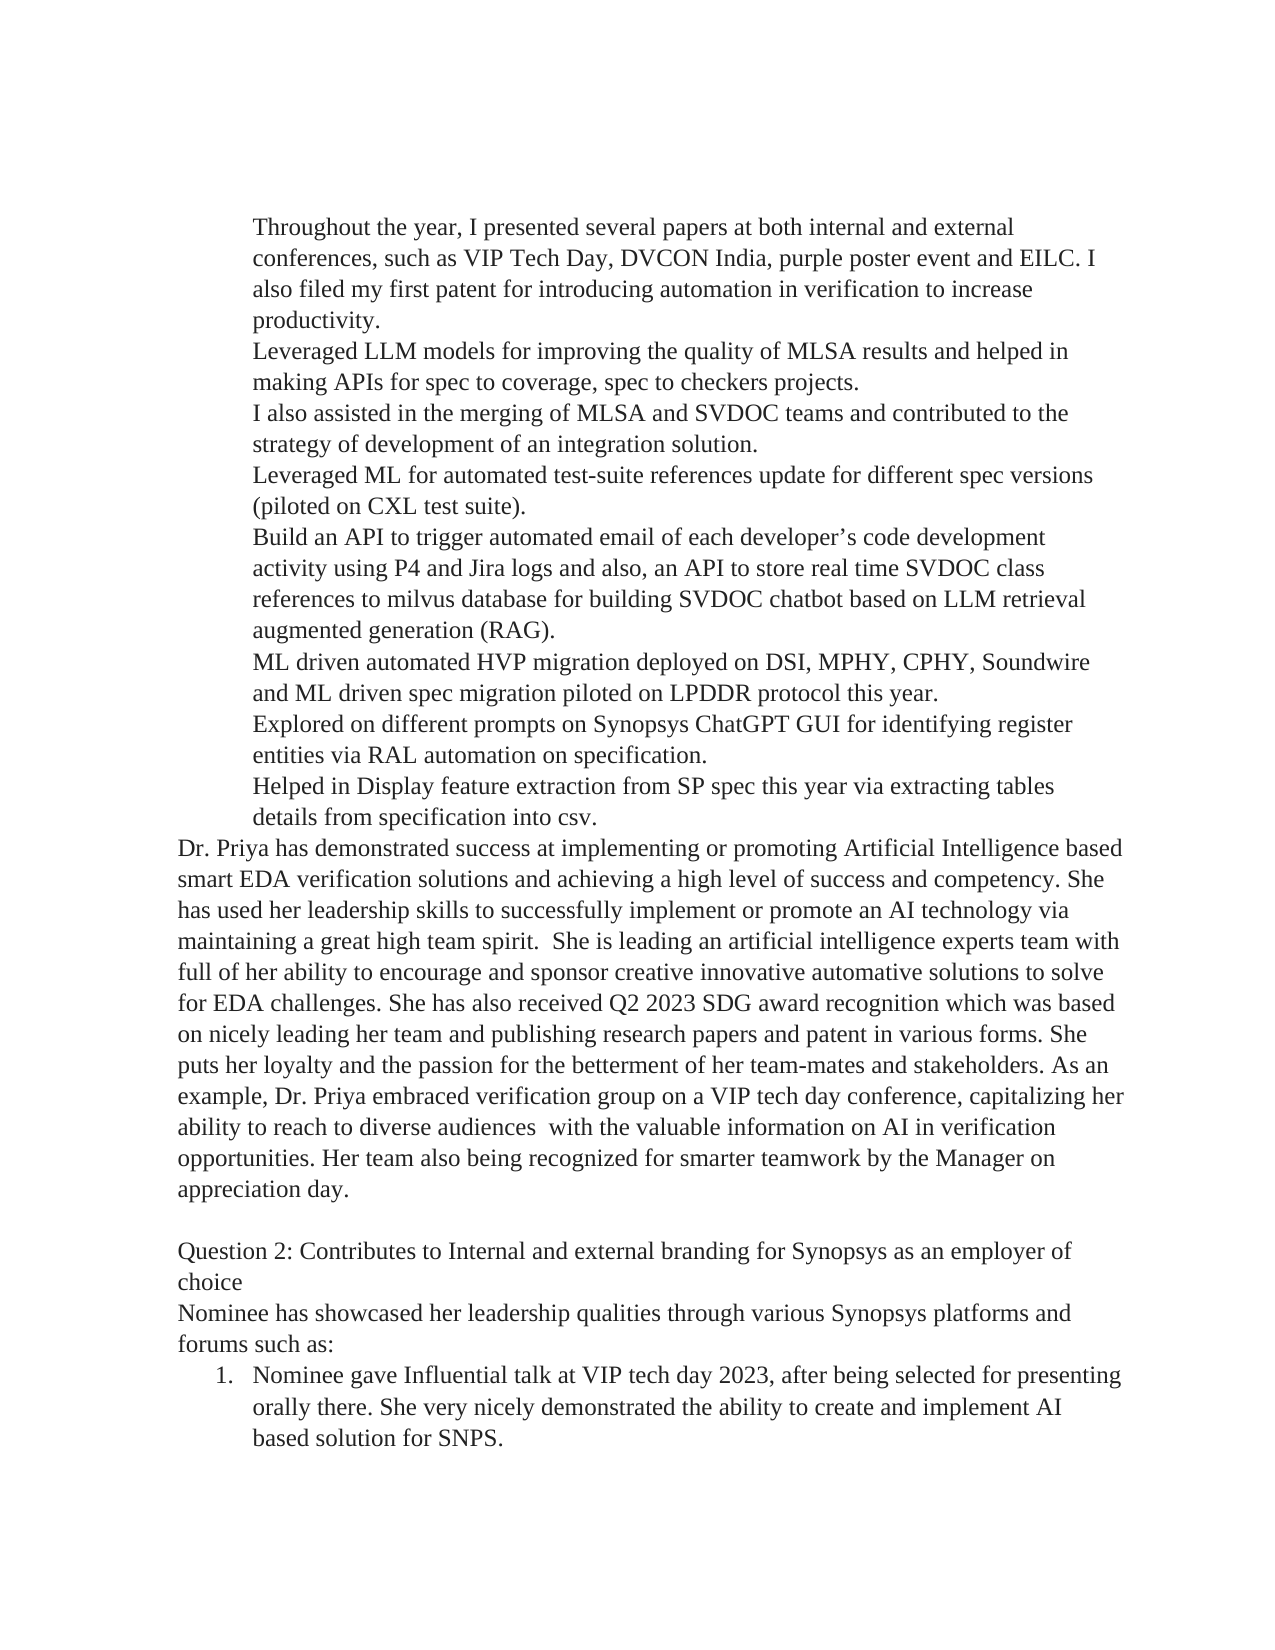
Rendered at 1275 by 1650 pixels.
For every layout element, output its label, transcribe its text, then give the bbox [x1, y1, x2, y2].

list Explored on different prompts on Synopsys ChatGPT GUI for identifying register entities via RAL automation on specification. [215, 709, 1125, 768]
text Nominee has showcased her leadership qualities through various Synopsys platforms and forums such as: [177, 1298, 1125, 1358]
text Question 2: Contributes to Internal and external branding for Synopsys as an employer of choice [177, 1236, 1125, 1296]
list Throughout the year, I presented several papers at both internal and external conferences, such as VIP Tech Day, DVCON India, purple poster event and EILC. I also filed my first patent for introducing automation in verification to increase productivity. [215, 212, 1125, 334]
text Dr. Priya has demonstrated success at implementing or promoting Artificial Intelligence based smart EDA verification solutions and achieving a high level of success and competency. She has used her leadership skills to successfully implement or promote an AI technology via maintaining a great high team spirit. She is leading an artificial intelligence experts team with full of her ability to encourage and sponsor creative innovative automative solutions to solve for EDA challenges. She has also received Q2 2023 SDG award recognition which was based on nicely leading her team and publishing research papers and patent in various forms. She puts her loyalty and the passion for the betterment of her team-mates and stakeholders. As an example, Dr. Priya embraced verification group on a VIP tech day conference, capitalizing her ability to reach to diverse audiences with the valuable information on AI in verification opportunities. Her team also being recognized for smarter teamwork by the Manager on appreciation day. [177, 833, 1125, 1203]
list ML driven automated HVP migration deployed on DSI, MPHY, CPHY, Soundwire and ML driven spec migration piloted on LPDDR protocol this year. [215, 647, 1125, 706]
list Leveraged LLM models for improving the quality of MLSA results and helped in making APIs for spec to coverage, spec to checkers projects. [215, 336, 1125, 396]
list I also assisted in the merging of MLSA and SVDOC teams and contributed to the strategy of development of an integration solution. [215, 398, 1125, 458]
list Build an API to trigger automated email of each developer’s code development activity using P4 and Jira logs and also, an API to store real time SVDOC class references to milvus database for building SVDOC chatbot based on LLM retrieval augmented generation (RAG). [215, 522, 1125, 644]
list Helped in Display feature extraction from SP spec this year via extracting tables details from specification into csv. [215, 771, 1125, 831]
list Leveraged ML for automated test-suite references update for different spec versions (piloted on CXL test suite). [215, 460, 1125, 520]
list Nominee gave Influential talk at VIP tech day 2023, after being selected for presenting orally there. She very nicely demonstrated the ability to create and implement AI based solution for SNPS. [215, 1361, 1125, 1451]
